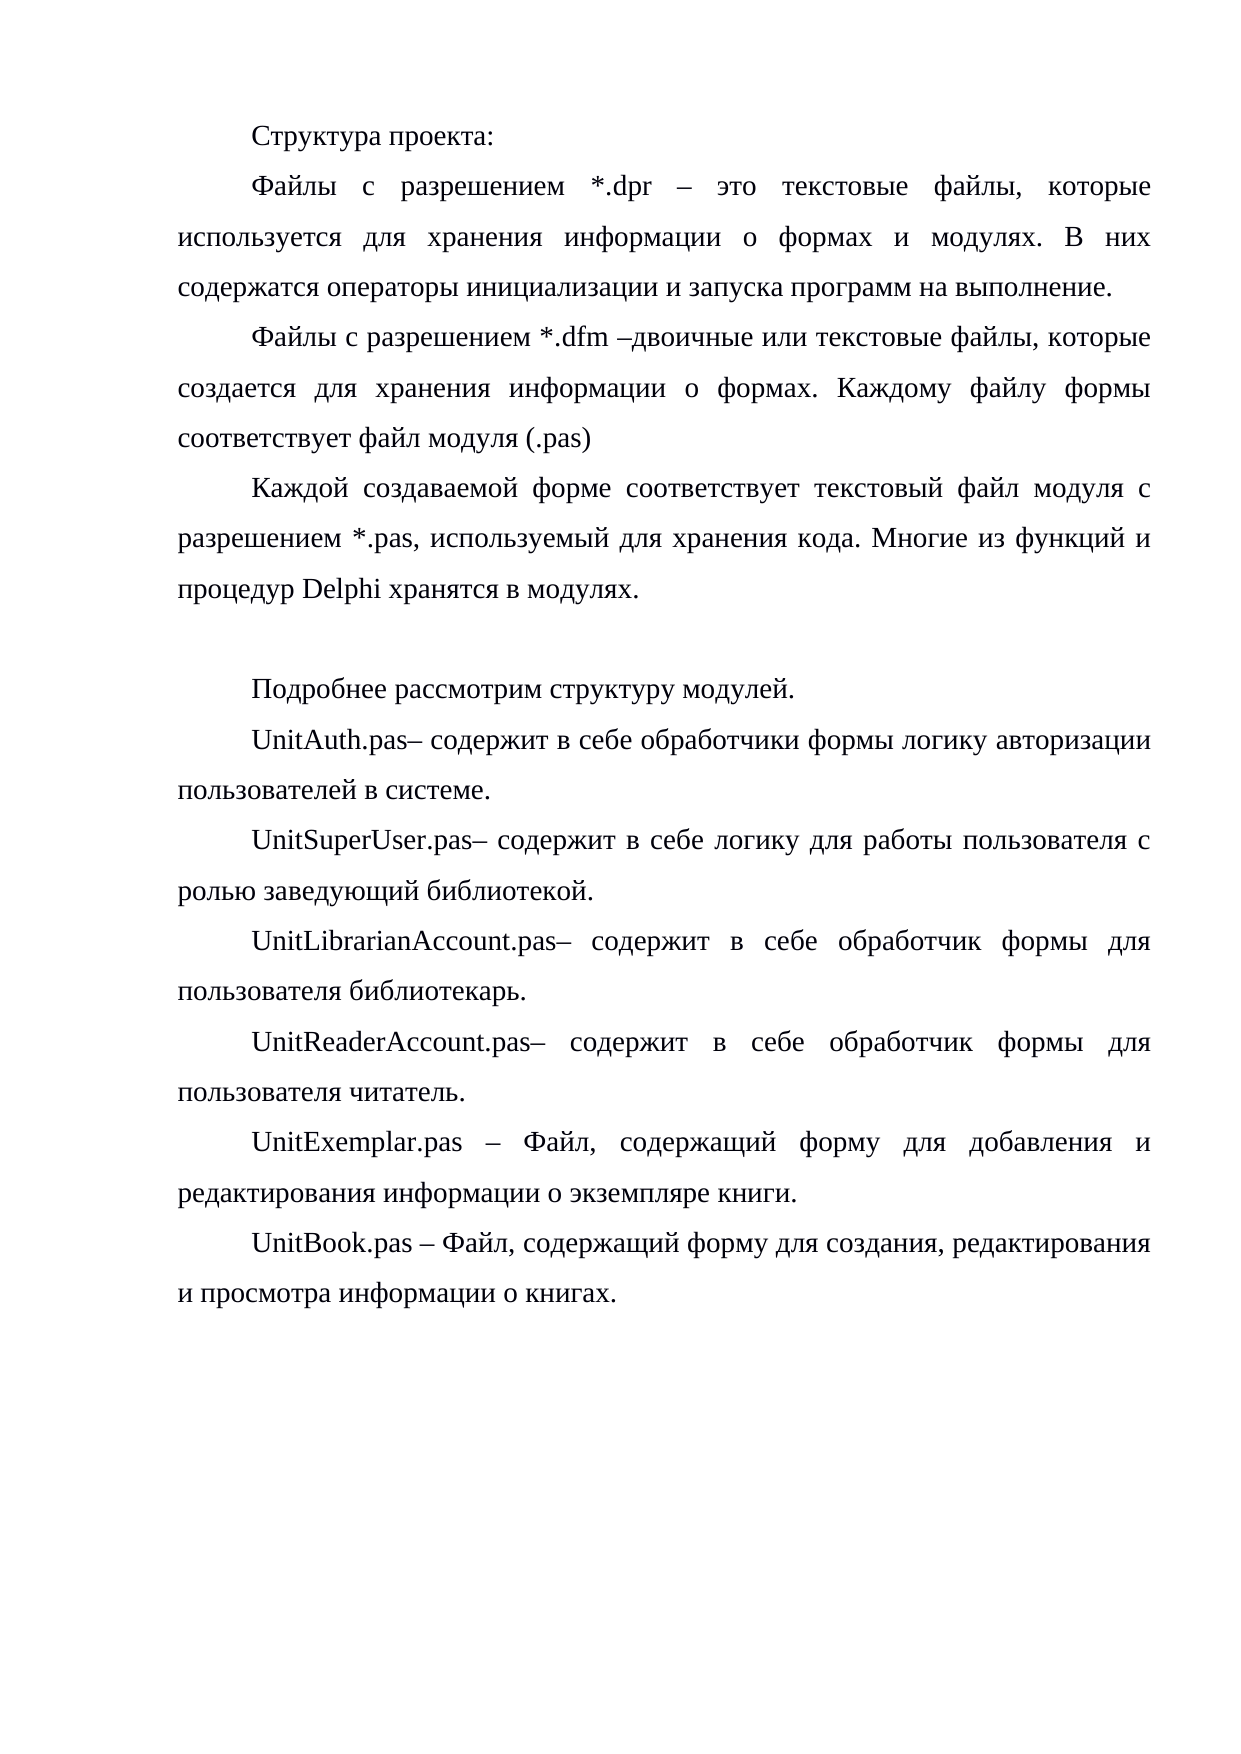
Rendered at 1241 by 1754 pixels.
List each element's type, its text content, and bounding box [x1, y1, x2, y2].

text Файлы с разрешением *.dfm –двоичные или текстовые файлы, которые создается для хранения информации о формах. Каждому файлу формы соответствует файл модуля (.pas) [177, 319, 1152, 453]
text Каждой создаваемой форме соответствует текстовый файл модуля с разрешением *.pas, используемый для хранения кода. Многие из функций и процедур Delphi хранятся в модулях. [177, 470, 1152, 604]
text UnitLibrarianAccount.pas– содержит в себе обработчик формы для пользователя библиотекарь. [177, 923, 1152, 1007]
text Файлы с разрешением *.dpr – это текстовые файлы, которые используется для хранения информации о формах и модулях. В них содержатся операторы инициализации и запуска программ на выполнение. [177, 168, 1152, 303]
text UnitReaderAccount.pas– содержит в себе обработчик формы для пользователя читатель. [177, 1024, 1152, 1108]
text UnitExemplar.pas – Файл, содержащий форму для добавления и редактирования информации о экземпляре книги. [177, 1124, 1152, 1208]
text UnitBook.pas – Файл, содержащий форму для создания, редактирования и просмотра информации о книгах. [177, 1225, 1152, 1309]
text Подробнее рассмотрим структуру модулей. [177, 672, 1152, 705]
text UnitSuperUser.pas– содержит в себе логику для работы пользователя с ролью заведующий библиотекой. [177, 822, 1152, 906]
text UnitAuth.pas– cодержит в себе обработчики формы логику авторизации пользователей в системе. [177, 722, 1152, 806]
text Структура проекта: [177, 118, 1152, 152]
